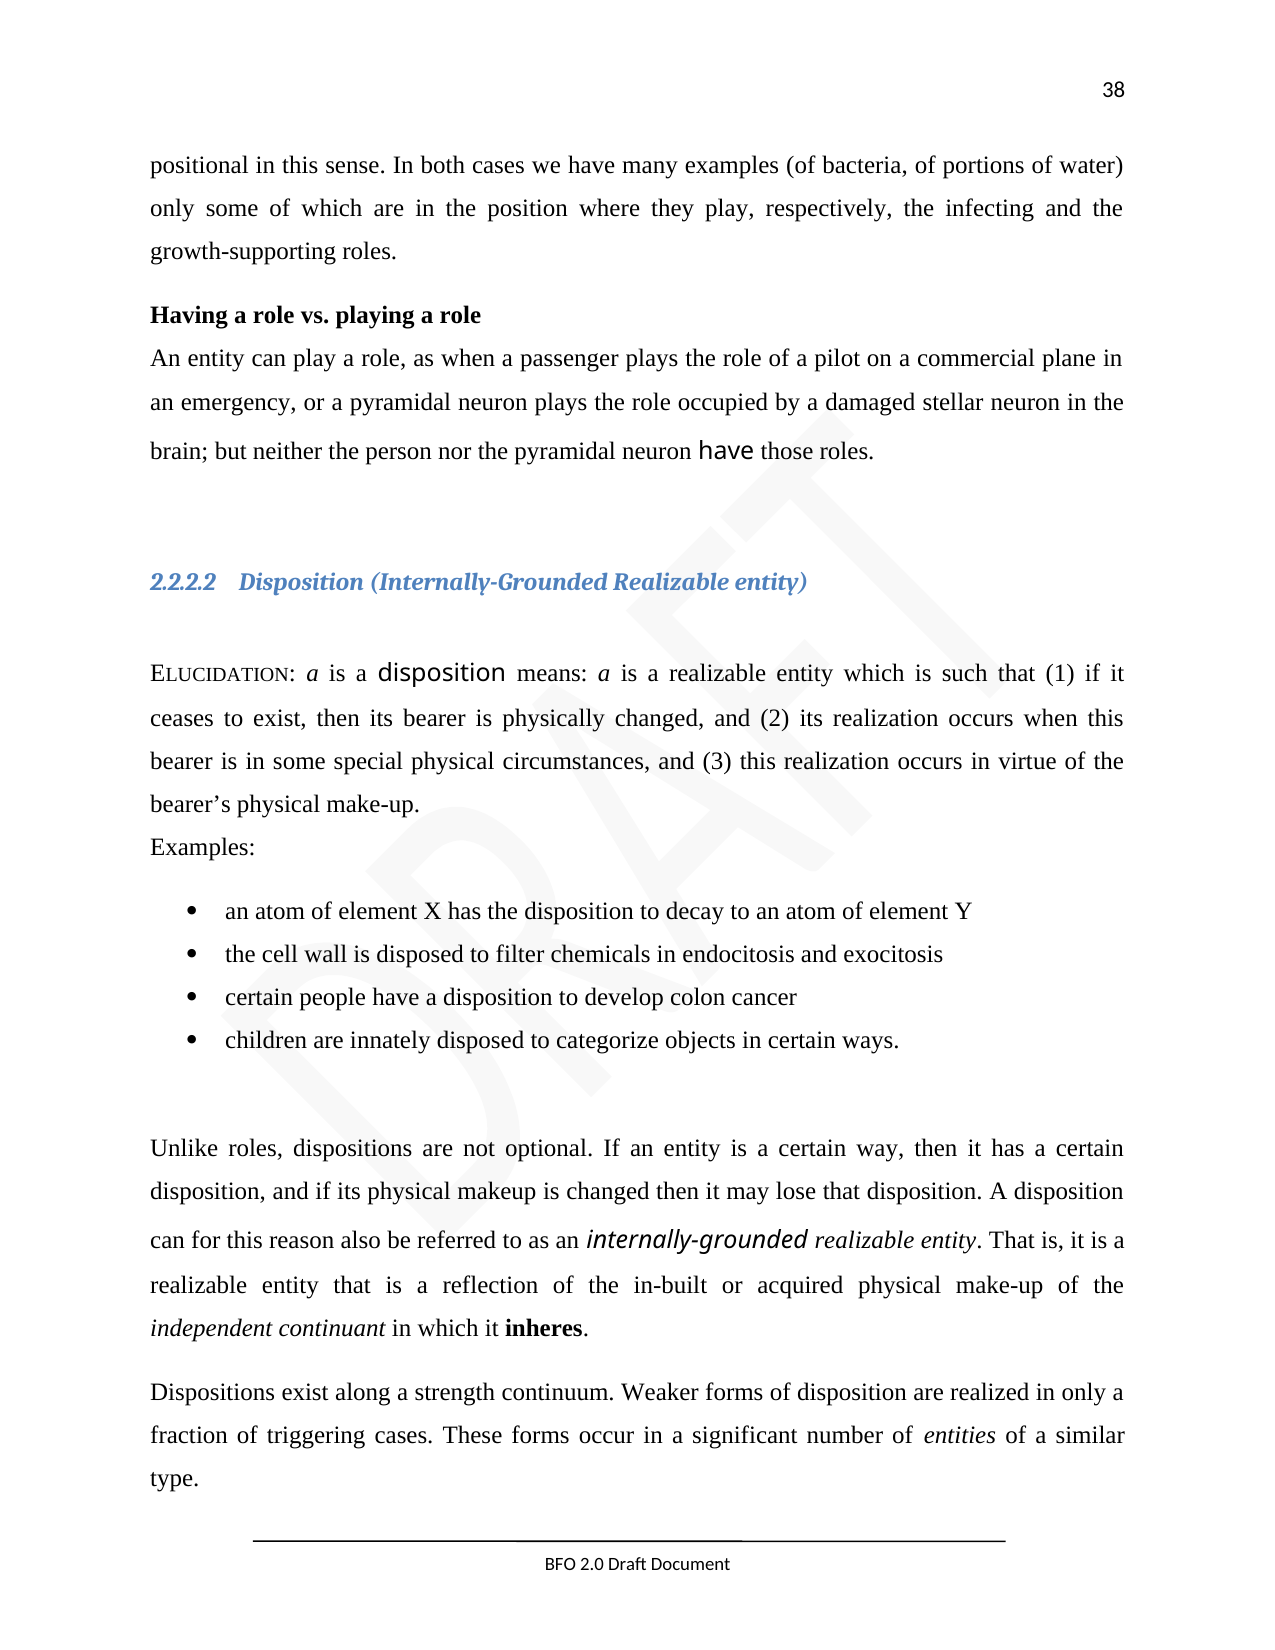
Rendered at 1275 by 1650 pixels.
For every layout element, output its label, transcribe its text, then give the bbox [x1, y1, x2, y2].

text Examples: [150, 832, 1125, 861]
text Having a role vs. playing a role [150, 300, 1125, 329]
list Elucidation: a is a disposition means: a is a realizable entity which is such that (1) if it ceases to exist, then its bearer is physically changed, and (2) its realization occurs when this bearer is in some special physical circumstances, and (3) this realization occurs in virtue of the bearer’s physical make-up. [150, 654, 1125, 818]
list certain people have a disposition to develop colon cancer [187, 982, 1125, 1011]
text Unlike roles, dispositions are not optional. If an entity is a certain way, then it has a certain disposition, and if its physical makeup is changed then it may lose that disposition. A disposition can for this reason also be referred to as an internally-grounded realizable entity. That is, it is a realizable entity that is a reflection of the in-built or acquired physical make-up of the independent continuant in which it inheres. [150, 1133, 1125, 1342]
subtitle Disposition (Internally-Grounded Realizable entity) [150, 568, 1125, 597]
text Dispositions exist along a strength continuum. Weaker forms of disposition are realized in only a fraction of triggering cases. These forms occur in a significant number of entities of a similar type. [150, 1377, 1125, 1492]
list children are innately disposed to categorize objects in certain ways. [187, 1026, 1125, 1054]
list an atom of element X has the disposition to decay to an atom of element Y [187, 896, 1125, 925]
list the cell wall is disposed to filter chemicals in endocitosis and exocitosis [187, 939, 1125, 968]
text An entity can play a role, as when a passenger plays the role of a pilot on a commercial plane in an emergency, or a pyramidal neuron plays the role occupied by a damaged stellar neuron in the brain; but neither the person nor the pyramidal neuron have those roles. [150, 343, 1125, 466]
